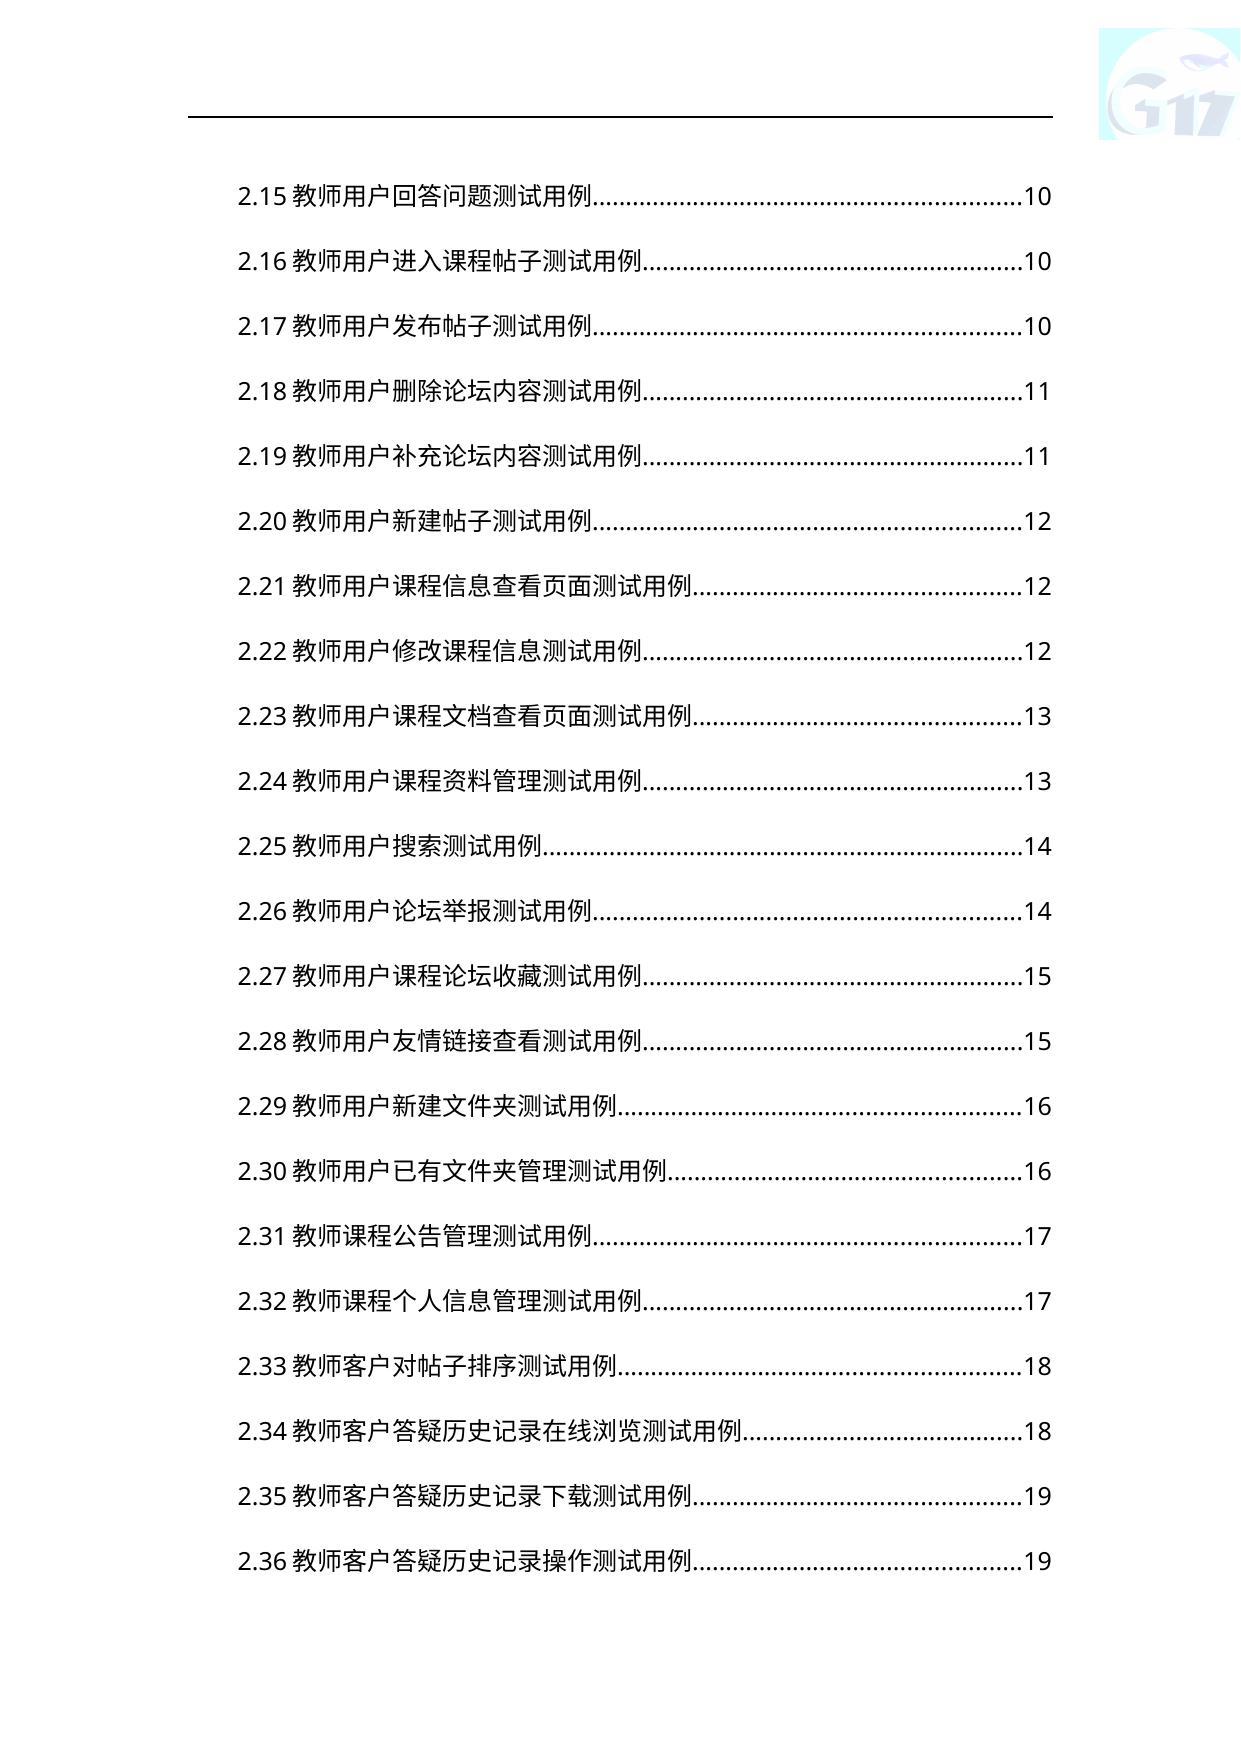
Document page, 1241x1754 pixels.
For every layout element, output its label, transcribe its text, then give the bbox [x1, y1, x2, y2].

text 2.34教师客户答疑历史记录在线浏览测试用例 18 [237, 1397, 1053, 1462]
text 2.15教师用户回答问题测试用例 10 [237, 162, 1053, 227]
text 2.36教师客户答疑历史记录操作测试用例 19 [237, 1527, 1053, 1592]
text 2.18教师用户删除论坛内容测试用例 11 [237, 357, 1053, 422]
text 2.24教师用户课程资料管理测试用例 13 [237, 747, 1053, 812]
text 2.20教师用户新建帖子测试用例 12 [237, 487, 1053, 552]
text 2.23教师用户课程文档查看页面测试用例 13 [237, 682, 1053, 747]
text 2.27教师用户课程论坛收藏测试用例 15 [237, 942, 1053, 1007]
text 2.19教师用户补充论坛内容测试用例 11 [237, 422, 1053, 487]
text 2.30教师用户已有文件夹管理测试用例 16 [237, 1137, 1053, 1202]
text 2.21教师用户课程信息查看页面测试用例 12 [237, 552, 1053, 617]
text 2.29教师用户新建文件夹测试用例 16 [237, 1072, 1053, 1137]
text 2.33教师客户对帖子排序测试用例 18 [237, 1332, 1053, 1397]
text 2.25教师用户搜索测试用例 14 [237, 812, 1053, 877]
text 2.32教师课程个人信息管理测试用例 17 [237, 1267, 1053, 1332]
text 2.16教师用户进入课程帖子测试用例 10 [237, 227, 1053, 292]
text 2.28教师用户友情链接查看测试用例 15 [237, 1007, 1053, 1072]
text 2.26教师用户论坛举报测试用例 14 [237, 877, 1053, 942]
text 2.35教师客户答疑历史记录下载测试用例 19 [237, 1462, 1053, 1527]
text 2.31教师课程公告管理测试用例 17 [237, 1202, 1053, 1267]
text 2.22教师用户修改课程信息测试用例 12 [237, 617, 1053, 682]
text 2.17教师用户发布帖子测试用例 10 [237, 292, 1053, 357]
